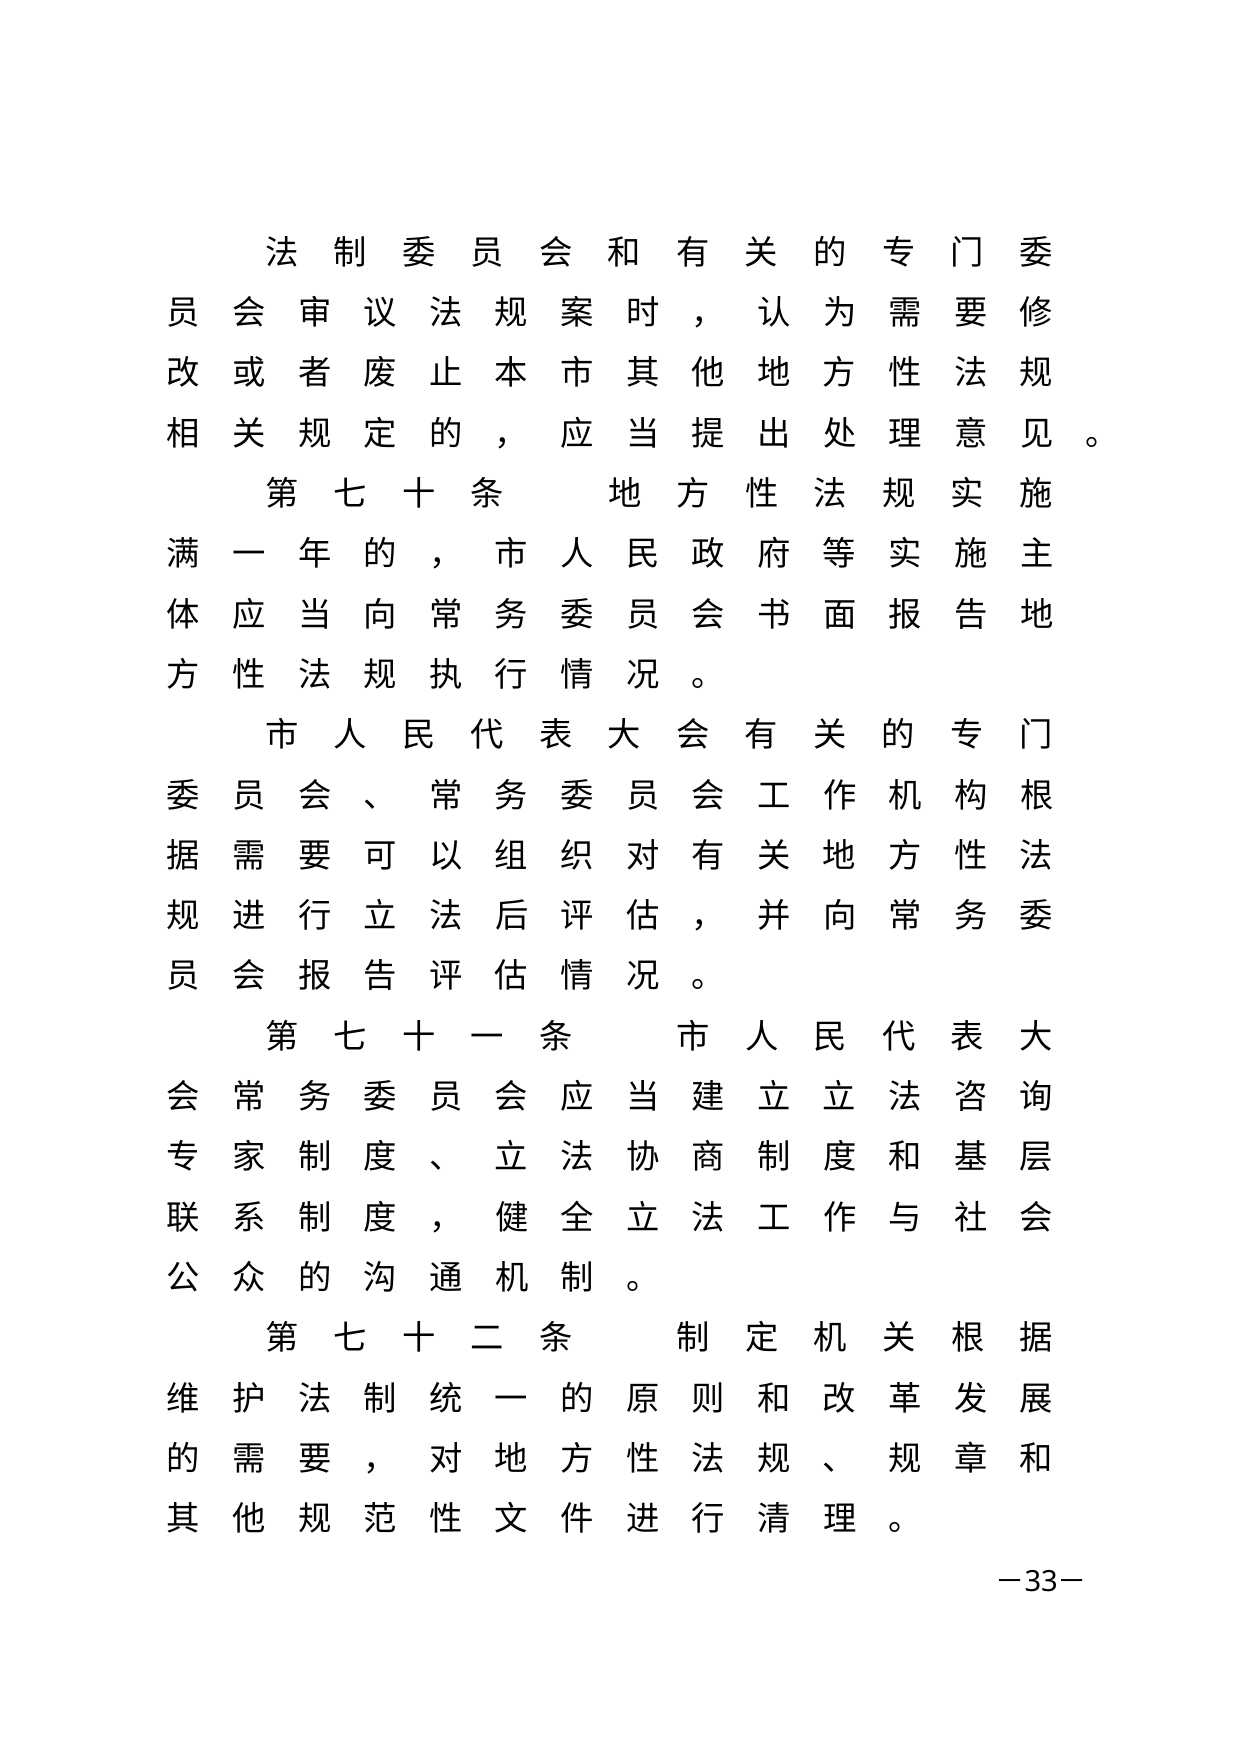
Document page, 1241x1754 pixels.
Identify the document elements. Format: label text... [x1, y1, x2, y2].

text 市人民代表大会有关的专门委员会、常务委员会工作机构根据需要可以组织对有关地方性法规进行立法后评估，并向常务委员会报告评估情况。 [167, 702, 1085, 1003]
text 第七十二条 制定机关根据维护法制统一的原则和改革发展的需要，对地方性法规、规章和其他规范性文件进行清理。 [167, 1305, 1085, 1546]
text 法制委员会和有关的专门委员会审议法规案时，认为需要修改或者废止本市其他地方性法规相关规定的，应当提出处理意见。 [167, 219, 1085, 461]
text 第七十一条 市人民代表大会常务委员会应当建立立法咨询专家制度、立法协商制度和基层联系制度，健全立法工作与社会公众的沟通机制。 [167, 1003, 1085, 1305]
text 第七十条 地方性法规实施满一年的，市人民政府等实施主体应当向常务委员会书面报告地方性法规执行情况。 [167, 461, 1085, 702]
